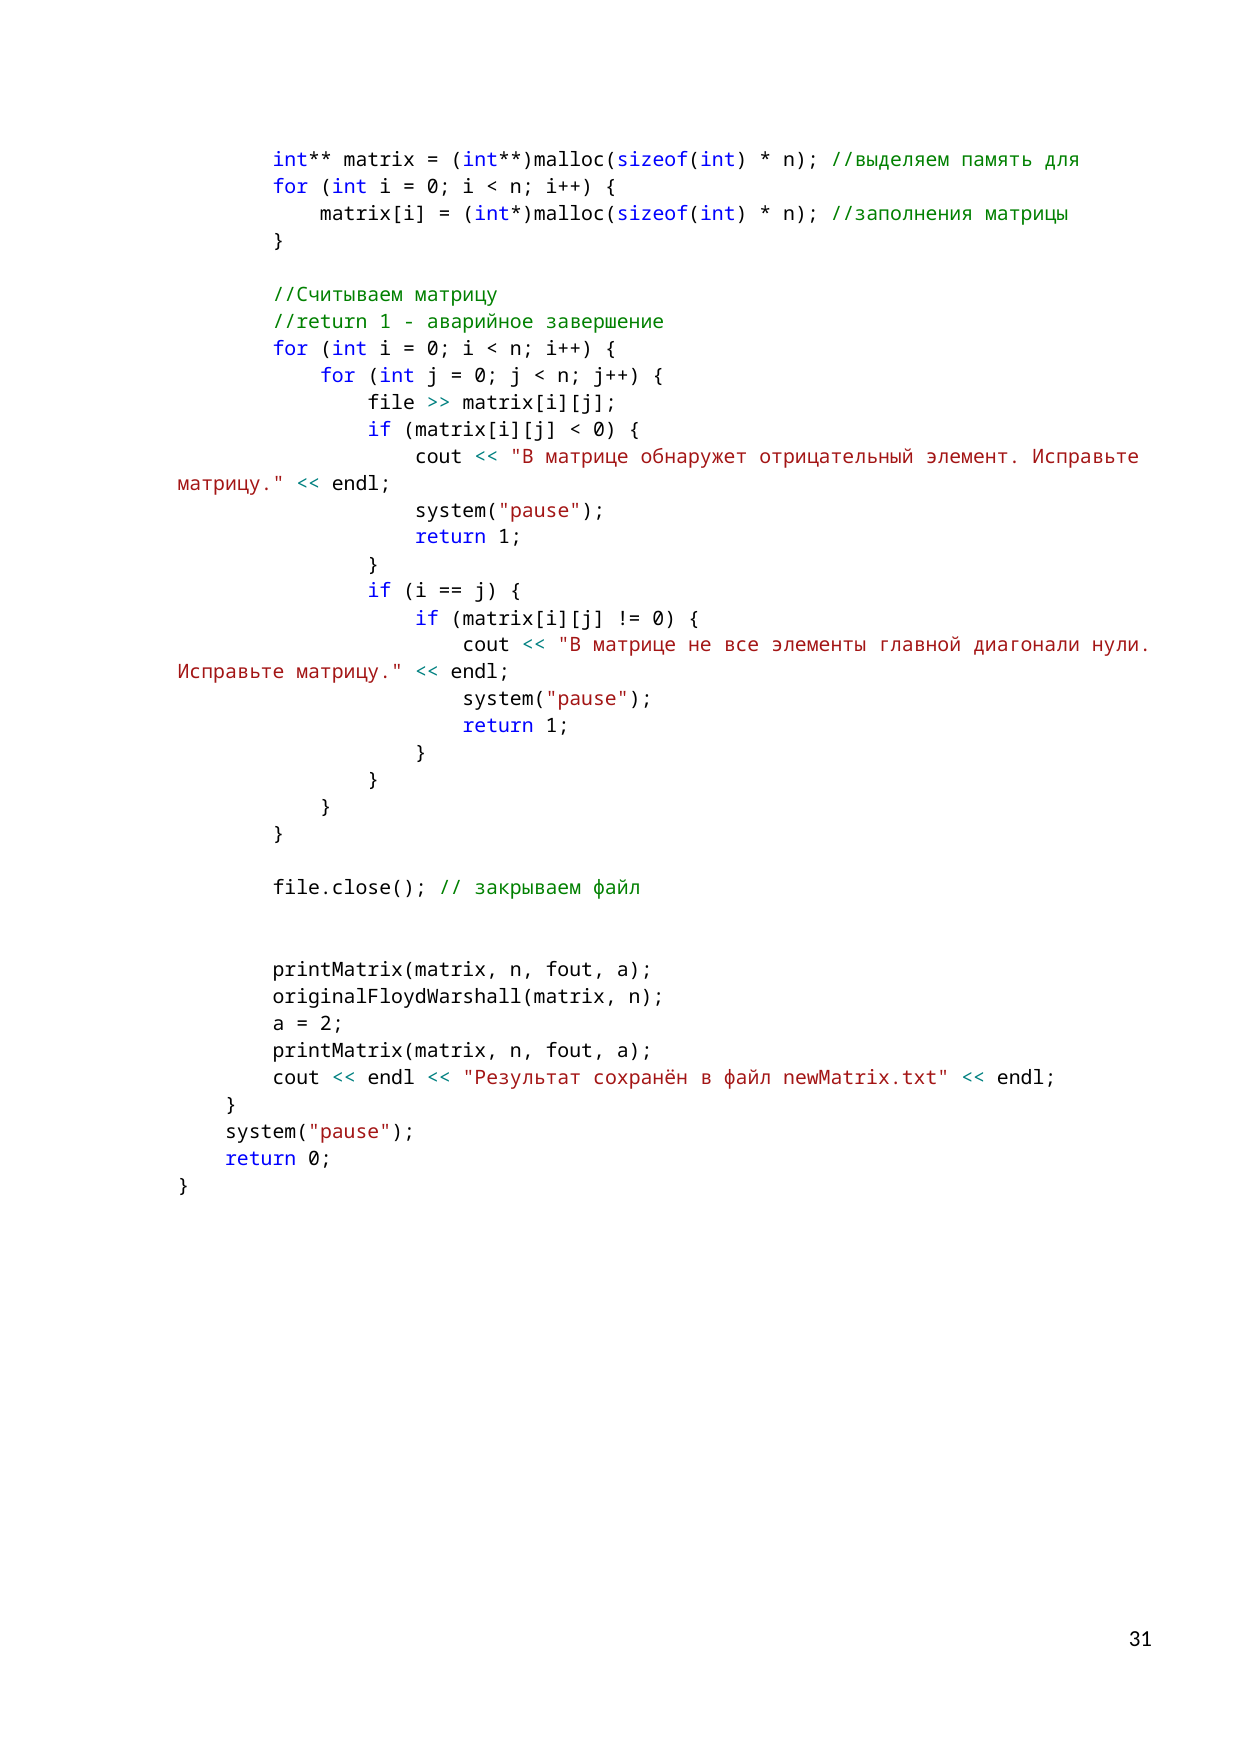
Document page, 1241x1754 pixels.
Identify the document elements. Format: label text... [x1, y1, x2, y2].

text file.close(); // закрываем файл [177, 873, 1152, 901]
text } [177, 1090, 1152, 1117]
text } [177, 550, 1152, 577]
text system("pause"); [177, 496, 1152, 523]
text } [177, 819, 1152, 847]
text system("pause"); [177, 1117, 1152, 1144]
text if (i == j) { [177, 577, 1152, 604]
text return 1; [177, 712, 1152, 739]
text printMatrix(matrix, n, fout, a); [177, 1036, 1152, 1063]
text int** matrix = (int**)malloc(sizeof(int) * n); //выделяем память для [177, 145, 1152, 172]
text } [177, 1171, 1152, 1198]
text cout << "В матрице не все элементы главной диагонали нули. Исправьте матрицу." << endl; [177, 631, 1152, 685]
text } [177, 793, 1152, 819]
text for (int i = 0; i < n; i++) { [177, 334, 1152, 361]
text a = 2; [177, 1009, 1152, 1036]
text for (int j = 0; j < n; j++) { [177, 361, 1152, 388]
text originalFloydWarshall(matrix, n); [177, 982, 1152, 1009]
text system("pause"); [177, 685, 1152, 712]
text } [177, 226, 1152, 253]
text for (int i = 0; i < n; i++) { [177, 172, 1152, 199]
text matrix[i] = (int*)malloc(sizeof(int) * n); //заполнения матрицы [177, 199, 1152, 226]
text if (matrix[i][j] < 0) { [177, 415, 1152, 442]
text cout << endl << "Результат сохранён в файл newMatrix.txt" << endl; [177, 1063, 1152, 1090]
text printMatrix(matrix, n, fout, a); [177, 956, 1152, 982]
text //return 1 - аварийное завершение [177, 307, 1152, 334]
text } [177, 739, 1152, 766]
text cout << "В матрице обнаружет отрицательный элемент. Исправьте матрицу." << endl; [177, 442, 1152, 496]
text if (matrix[i][j] != 0) { [177, 604, 1152, 631]
text return 0; [177, 1144, 1152, 1171]
text //Считываем матрицу [177, 280, 1152, 307]
text file >> matrix[i][j]; [177, 388, 1152, 415]
text } [177, 766, 1152, 793]
text return 1; [177, 523, 1152, 550]
